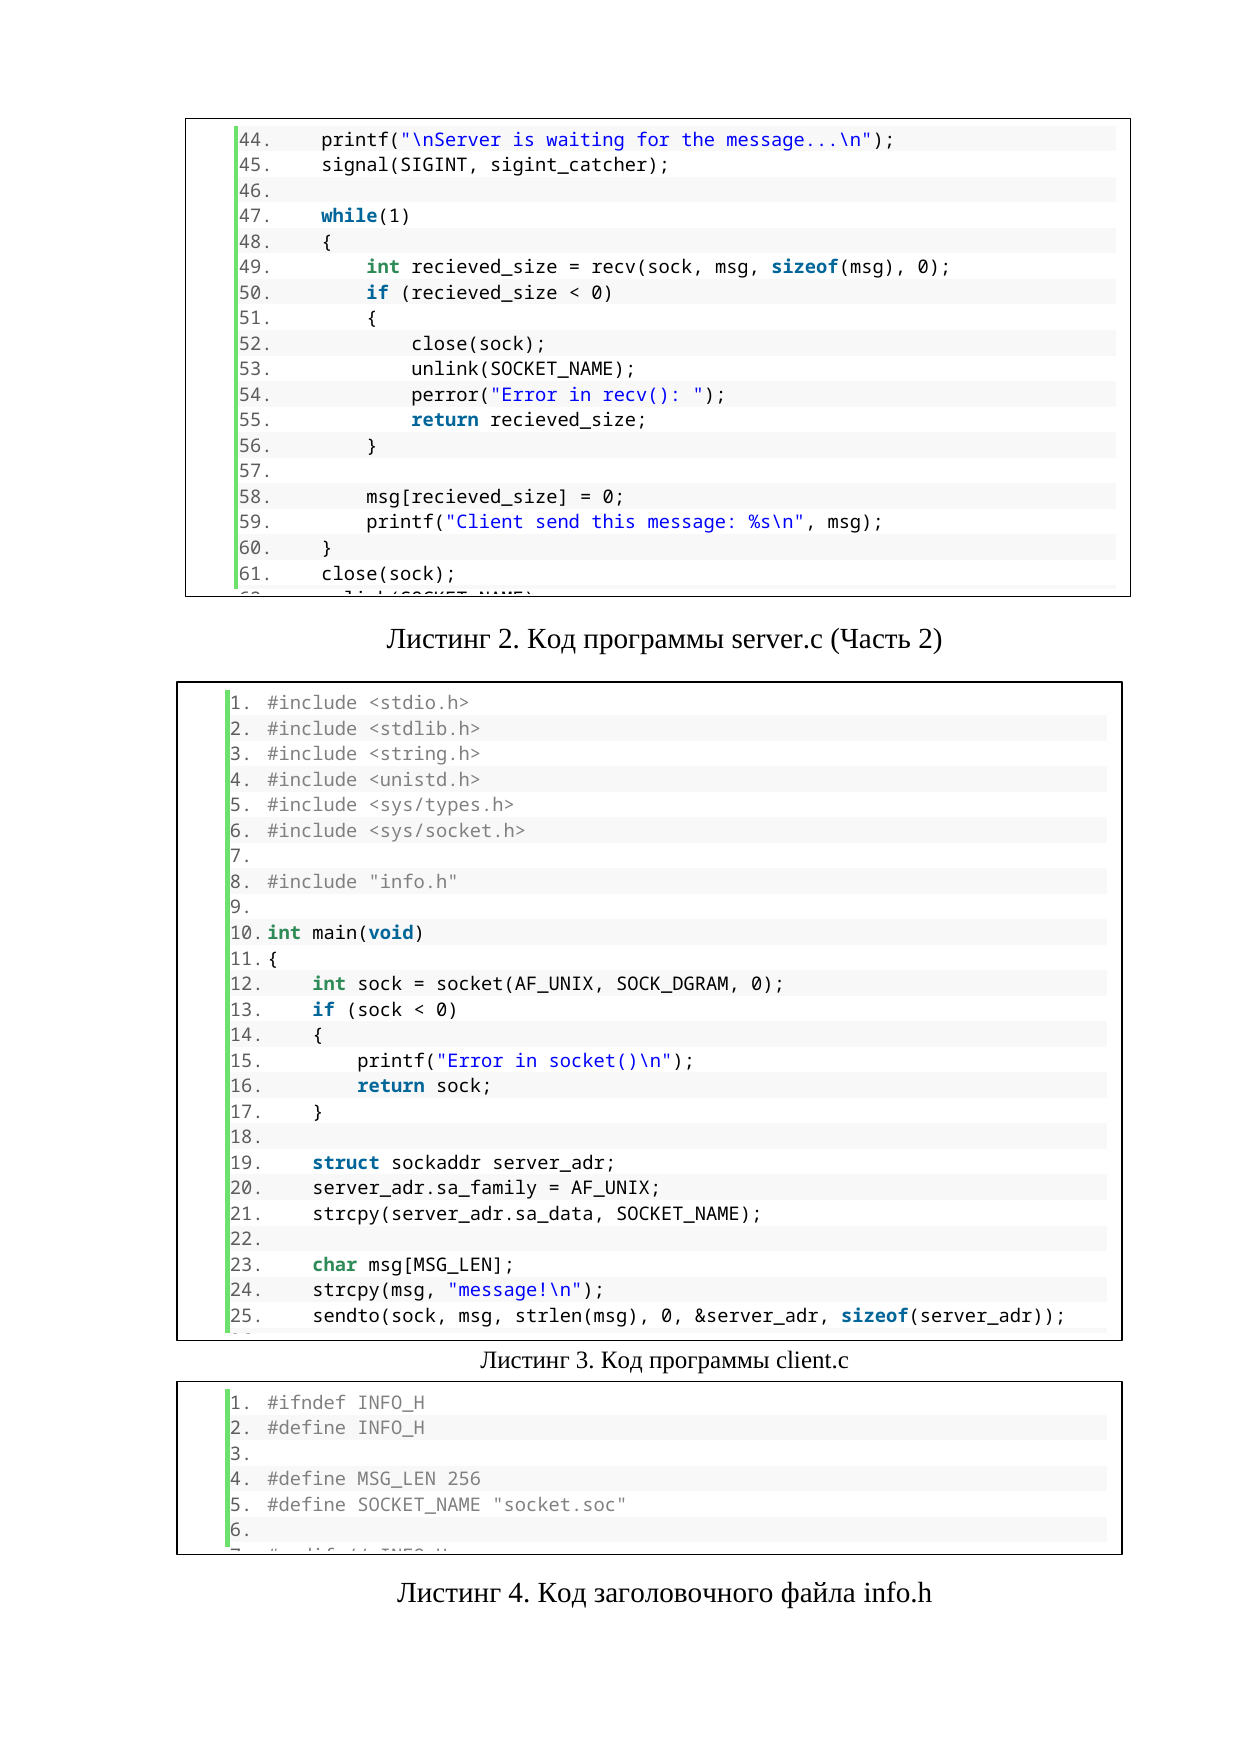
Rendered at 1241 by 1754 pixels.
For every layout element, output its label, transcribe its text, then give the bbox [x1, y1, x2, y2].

list Листинг 2. Код программы server.c (Часть 2) [177, 118, 1152, 655]
text Листинг 4. Код заголовочного файла info.h [177, 1373, 1152, 1608]
list Листинг 3. Код программы client.c [177, 655, 1152, 1373]
